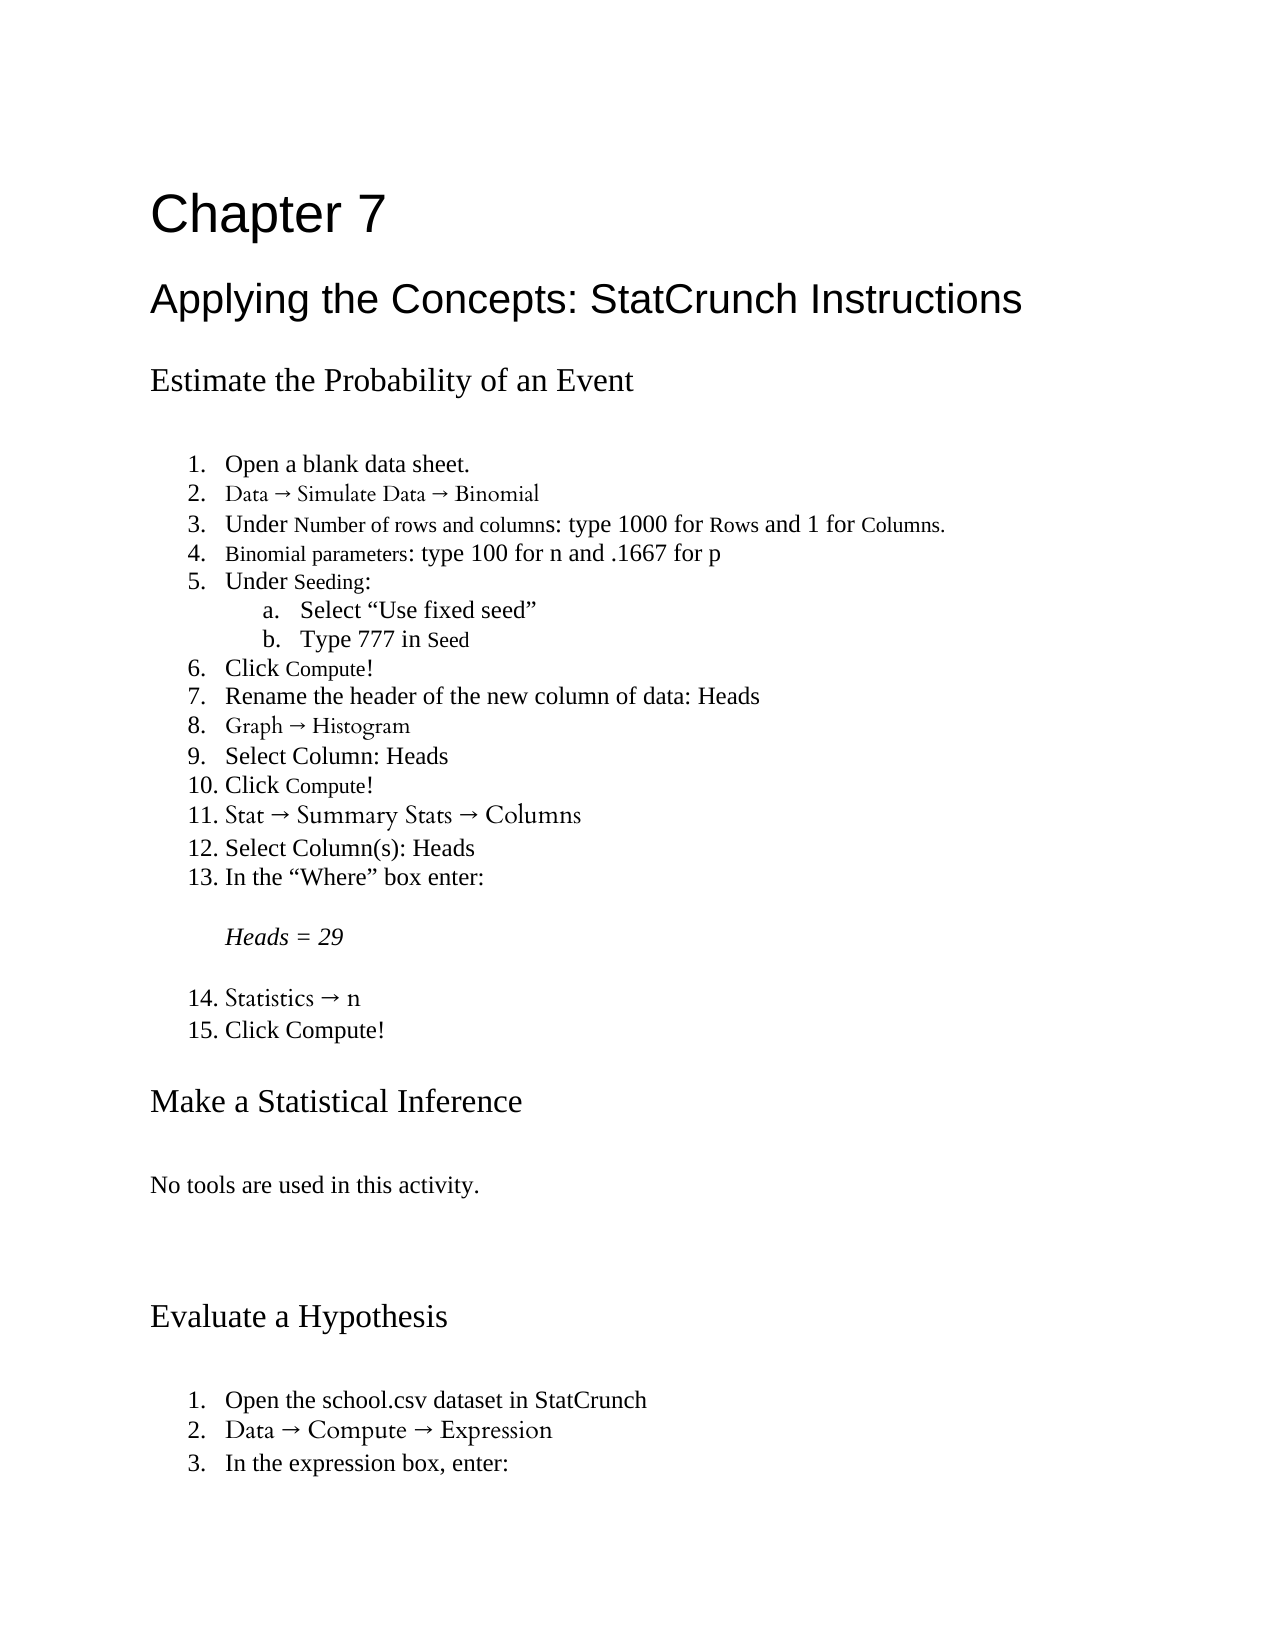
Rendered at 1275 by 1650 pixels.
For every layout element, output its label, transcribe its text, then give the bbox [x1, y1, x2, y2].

list Click Compute! [187, 770, 1125, 799]
subtitle Applying the Concepts: StatCrunch Instructions [150, 275, 1125, 323]
text No tools are used in this activity. [150, 1170, 1125, 1199]
subtitle Estimate the Probability of an Event [150, 360, 1112, 398]
list Type 777 in Seed [262, 624, 1125, 653]
subtitle Make a Statistical Inference [150, 1082, 1112, 1120]
list Binomial parameters: type 100 for n and .1667 for p [187, 538, 1125, 566]
list Select Column(s): Heads [187, 833, 1125, 862]
list Data → Compute → Expression [187, 1414, 1125, 1448]
list Click Compute! [187, 1015, 1125, 1044]
list Click Compute! [187, 653, 1125, 681]
list Data → Simulate Data → Binomial [187, 478, 1125, 509]
list In the expression box, enter: [187, 1448, 1125, 1477]
list Under Number of rows and columns: type 1000 for Rows and 1 for Columns. [187, 509, 1125, 538]
list Select “Use fixed seed” [262, 595, 1125, 624]
list Under Seeding: [187, 566, 1125, 595]
text Heads = 29 [225, 922, 1125, 950]
subtitle Evaluate a Hypothesis [150, 1297, 1112, 1335]
list Stat → Summary Stats → Columns [187, 799, 1125, 833]
list Rename the header of the new column of data: Heads [187, 681, 1125, 710]
title Chapter 7 [150, 181, 1125, 243]
list Select Column: Heads [187, 741, 1125, 770]
list Open the school.csv dataset in StatCrunch [187, 1385, 1125, 1414]
list Open a blank data sheet. [187, 449, 1125, 478]
list Graph → Histogram [187, 710, 1125, 741]
list In the “Where” box enter: [187, 862, 1125, 890]
list Statistics → n [187, 982, 1125, 1015]
